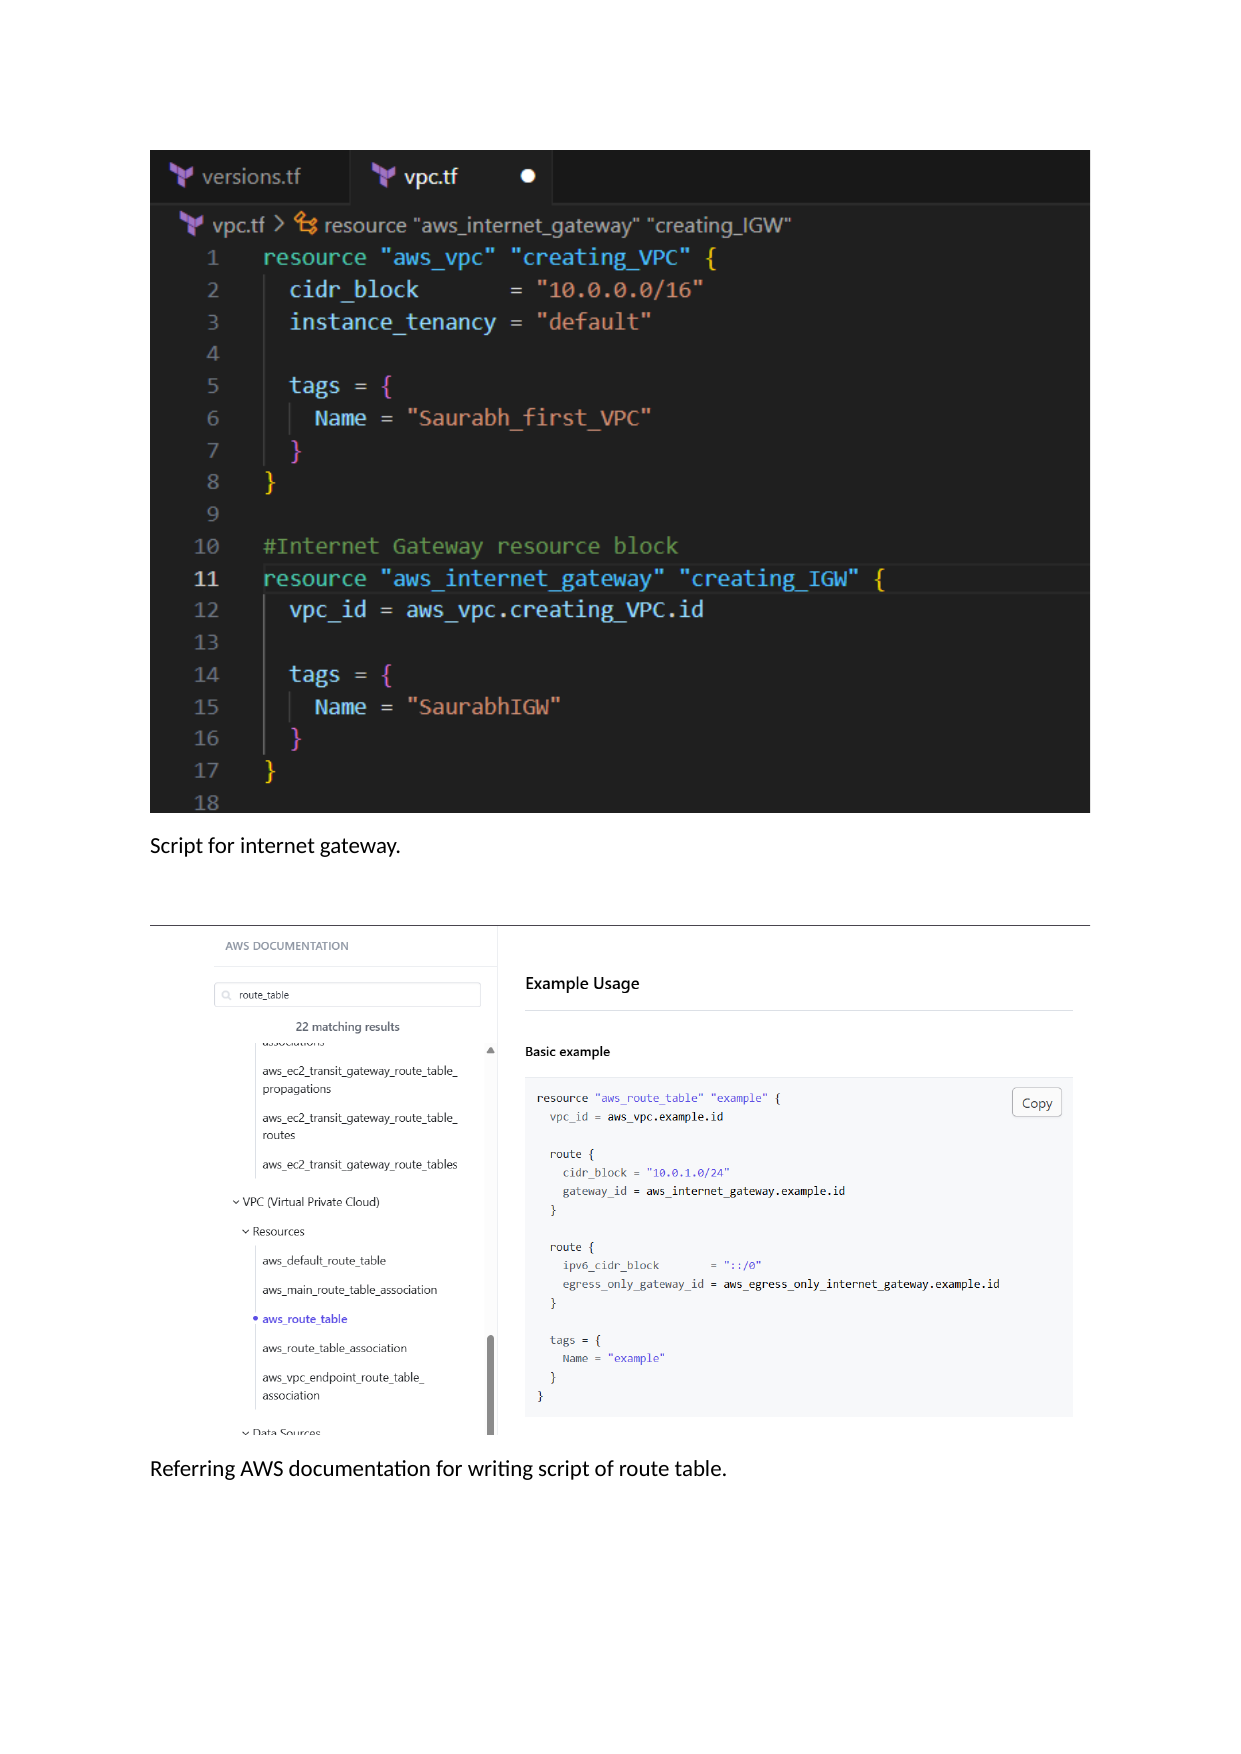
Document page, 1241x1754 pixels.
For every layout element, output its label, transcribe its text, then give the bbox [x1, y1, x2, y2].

text Referring AWS documentation for writing script of route table. [150, 1454, 1090, 1482]
picture [150, 925, 1091, 1435]
picture [150, 150, 1091, 813]
text Script for internet gateway. [150, 832, 1090, 859]
